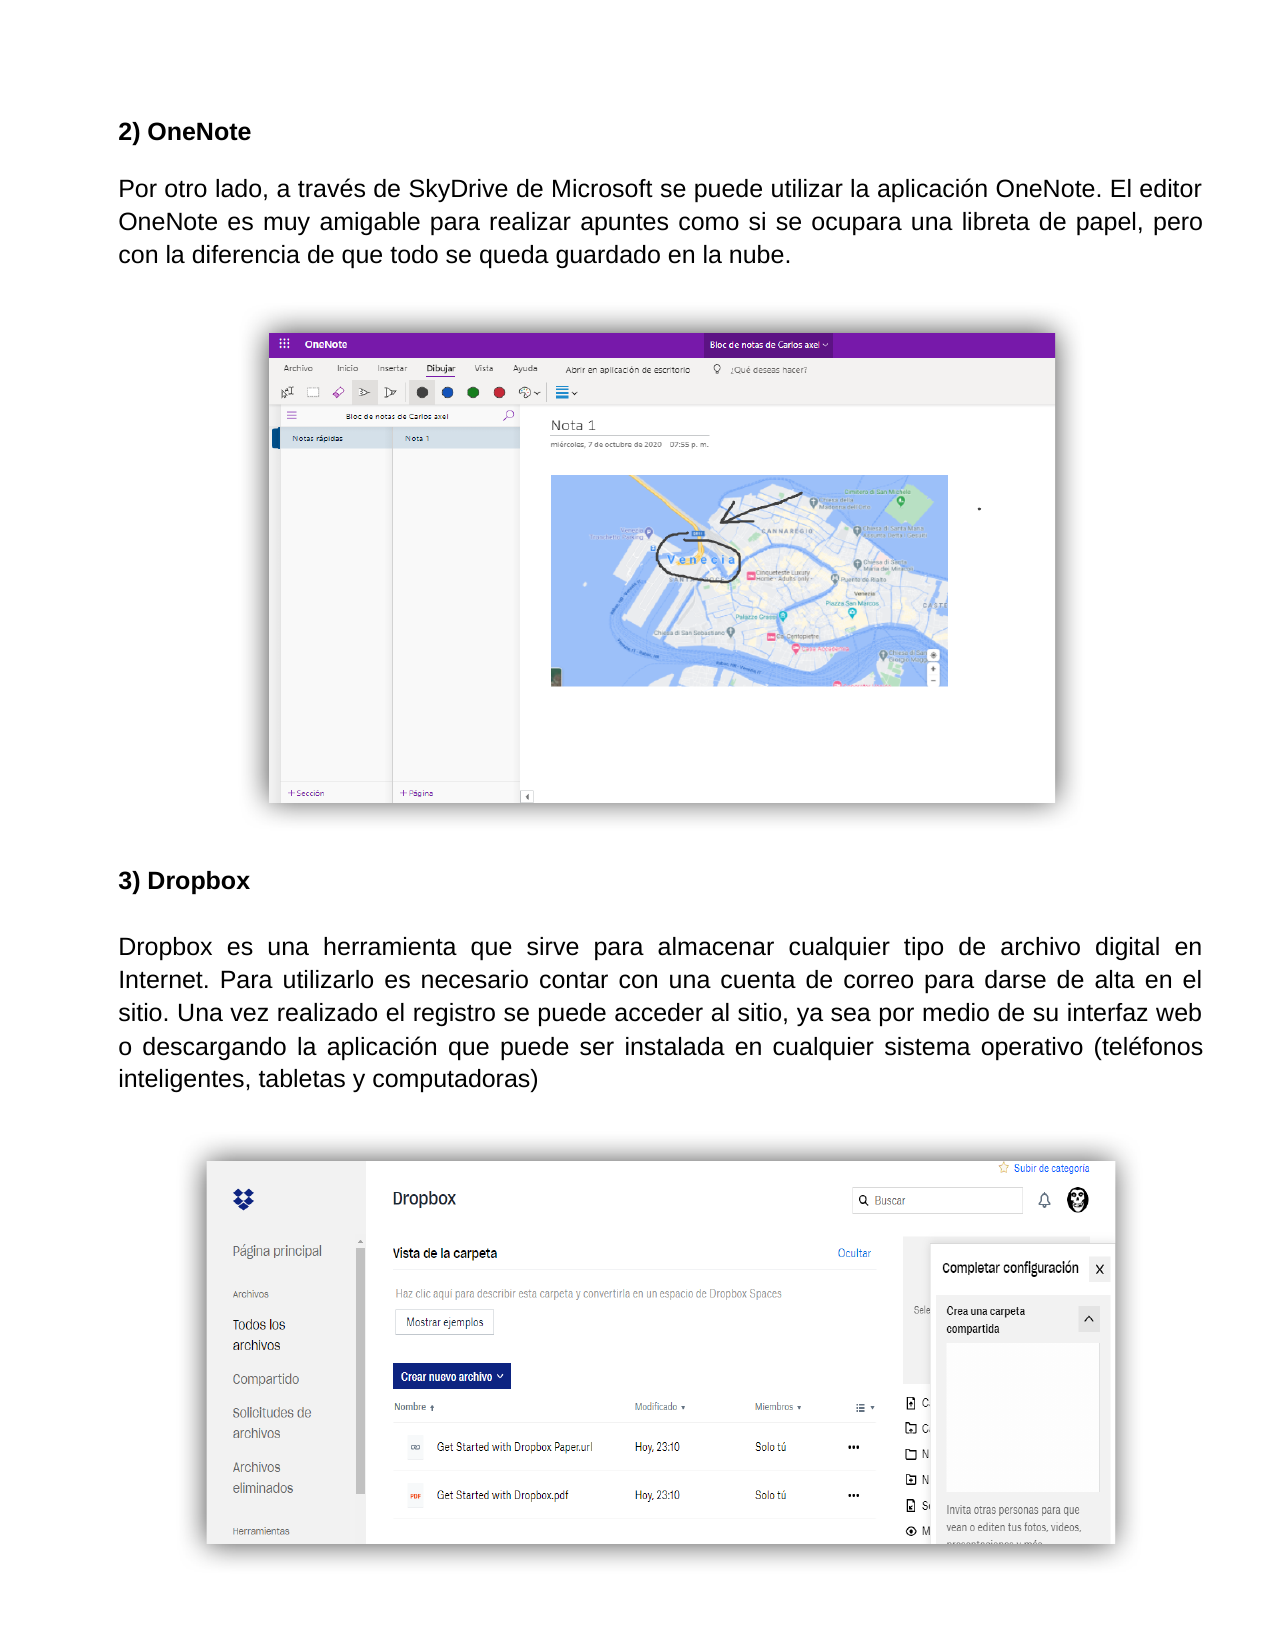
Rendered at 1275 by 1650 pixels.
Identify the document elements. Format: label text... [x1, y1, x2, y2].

picture [269, 333, 1056, 803]
text 3) Dropbox [118, 866, 1205, 895]
text 2) OneNote [118, 117, 1205, 145]
picture [206, 1161, 1116, 1544]
text Por otro lado, a través de SkyDrive de Microsoft se puede utilizar la aplicación OneNote. El editor OneNote es muy amigable para realizar apuntes como si se ocupara una libreta de papel, pero con la diferencia de que todo se queda guardado en la nube. [118, 174, 1205, 269]
text Dropbox es una herramienta que sirve para almacenar cualquier tipo de archivo digital en Internet. Para utilizarlo es necesario contar con una cuenta de correo para darse de alta en el sitio. Una vez realizado el registro se puede acceder al sitio, ya sea por medio de su interfaz web o descargando la aplicación que puede ser instalada en cualquier sistema operativo (teléfonos inteligentes, tabletas y computadoras) [118, 932, 1205, 1093]
